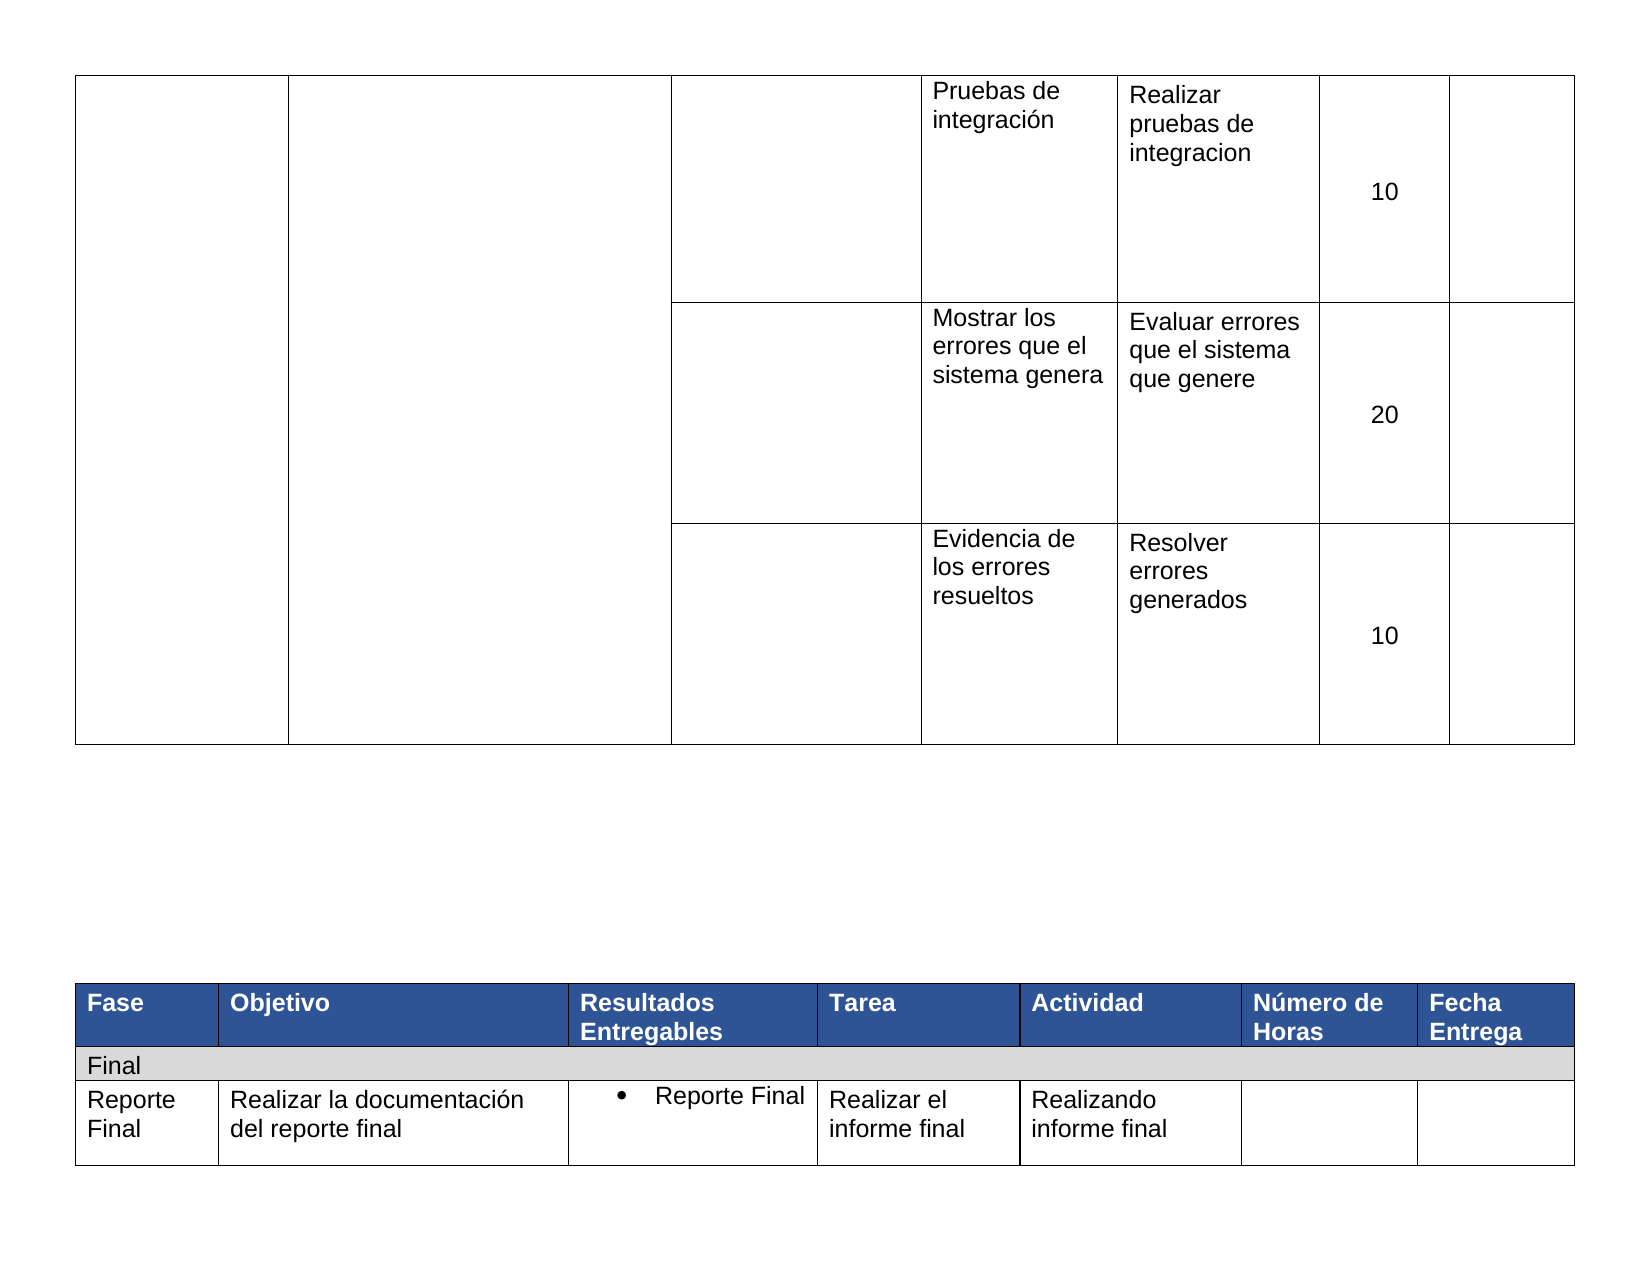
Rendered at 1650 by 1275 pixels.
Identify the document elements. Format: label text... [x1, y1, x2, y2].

table_header Objetivo [219, 984, 568, 1046]
table_header Tarea [818, 984, 1019, 1046]
table_cell Realizar la documentación del reporte final [219, 1081, 568, 1165]
table_cell 10 [1320, 76, 1449, 302]
table_cell [1242, 1081, 1417, 1165]
table_cell [672, 303, 921, 522]
table_header Actividad [1021, 984, 1241, 1046]
table_cell [672, 76, 921, 302]
table_cell [1450, 303, 1574, 522]
table_cell Realizar el informe final [818, 1081, 1019, 1165]
table_header Resultados Entregables [569, 984, 817, 1046]
table_cell Resolver errores generados [1118, 524, 1319, 743]
table_cell [672, 524, 921, 743]
table_header Fase [76, 984, 218, 1046]
table_header Fecha Entrega [1418, 984, 1574, 1046]
table_cell Final [76, 1047, 1574, 1080]
table_cell Pruebas de integración [922, 76, 1117, 302]
table_cell Realizando informe final [1021, 1081, 1241, 1165]
table_header Número de Horas [1242, 984, 1417, 1046]
table_cell Mostrar los errores que el sistema genera [922, 303, 1117, 522]
table_cell Evidencia de los errores resueltos [922, 524, 1117, 743]
table_cell Reporte Final [76, 1081, 218, 1165]
table_cell Reporte Final [569, 1081, 817, 1165]
table_cell 10 [1320, 524, 1449, 743]
table_cell [1450, 524, 1574, 743]
table_cell [1418, 1081, 1574, 1165]
table_cell Evaluar errores que el sistema que genere [1118, 303, 1319, 522]
table_cell Realizar pruebas de integracion [1118, 76, 1319, 302]
table_cell 20 [1320, 303, 1449, 522]
table_cell [1450, 76, 1574, 302]
